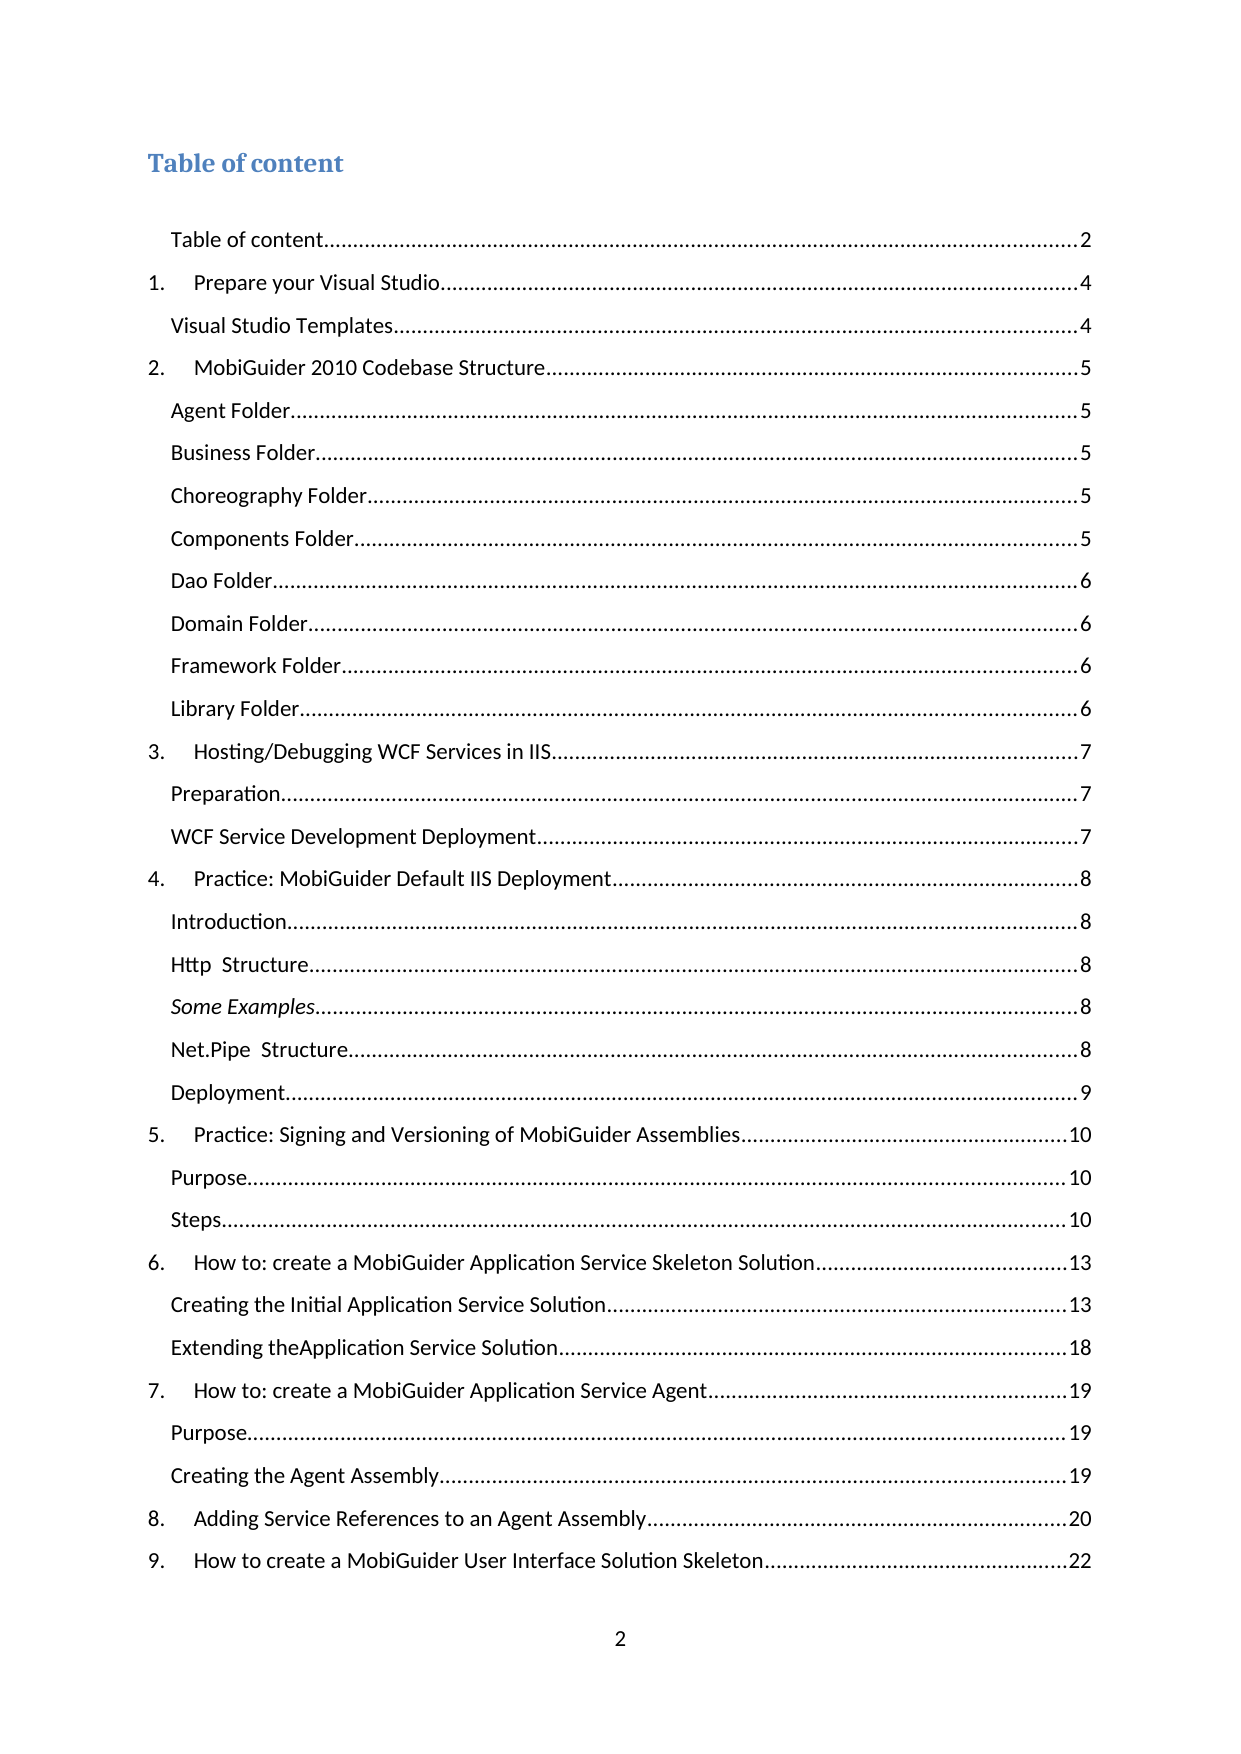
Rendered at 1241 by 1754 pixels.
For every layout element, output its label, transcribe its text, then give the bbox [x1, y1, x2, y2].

text 2. MobiGuider 2010 Codebase Structure 5 [148, 353, 1093, 381]
text Creating the Initial Application Service Solution 13 [171, 1291, 1093, 1319]
text Dao Folder 6 [171, 566, 1093, 594]
text Introduction 8 [171, 907, 1093, 935]
text Creating the Agent Assembly 19 [171, 1461, 1093, 1489]
text Extending theApplication Service Solution 18 [171, 1333, 1093, 1361]
text 6. How to: create a MobiGuider Application Service Skeleton Solution 13 [148, 1248, 1093, 1276]
text Purpose 19 [171, 1418, 1093, 1446]
text Table of content 2 [171, 226, 1093, 253]
text Framework Folder 6 [171, 652, 1093, 679]
text 5. Practice: Signing and Versioning of MobiGuider Assemblies 10 [148, 1120, 1093, 1148]
text 8. Adding Service References to an Agent Assembly 20 [148, 1504, 1093, 1532]
text Domain Folder 6 [171, 609, 1093, 637]
text Deployment 9 [171, 1078, 1093, 1106]
text WCF Service Development Deployment 7 [171, 822, 1093, 850]
text Components Folder 5 [171, 524, 1093, 552]
text Preparation 7 [171, 779, 1093, 807]
text 7. How to: create a MobiGuider Application Service Agent 19 [148, 1376, 1093, 1404]
text 3. Hosting/Debugging WCF Services in IIS 7 [148, 737, 1093, 765]
text Some Examples 8 [171, 992, 1093, 1020]
text Library Folder 6 [171, 694, 1093, 722]
text Http Structure 8 [171, 950, 1093, 978]
text Net.Pipe Structure 8 [171, 1035, 1093, 1063]
text Visual Studio Templates 4 [171, 311, 1093, 339]
text Steps 10 [171, 1205, 1093, 1233]
text 4. Practice: MobiGuider Default IIS Deployment 8 [148, 864, 1093, 893]
text Agent Folder 5 [171, 396, 1093, 424]
text Choreography Folder 5 [171, 481, 1093, 509]
text 1. Prepare your Visual Studio 4 [148, 268, 1093, 296]
text Purpose 10 [171, 1163, 1093, 1191]
text Business Folder 5 [171, 438, 1093, 467]
text 9. How to create a MobiGuider User Interface Solution Skeleton 22 [148, 1546, 1093, 1574]
text Table of content [148, 148, 1093, 211]
